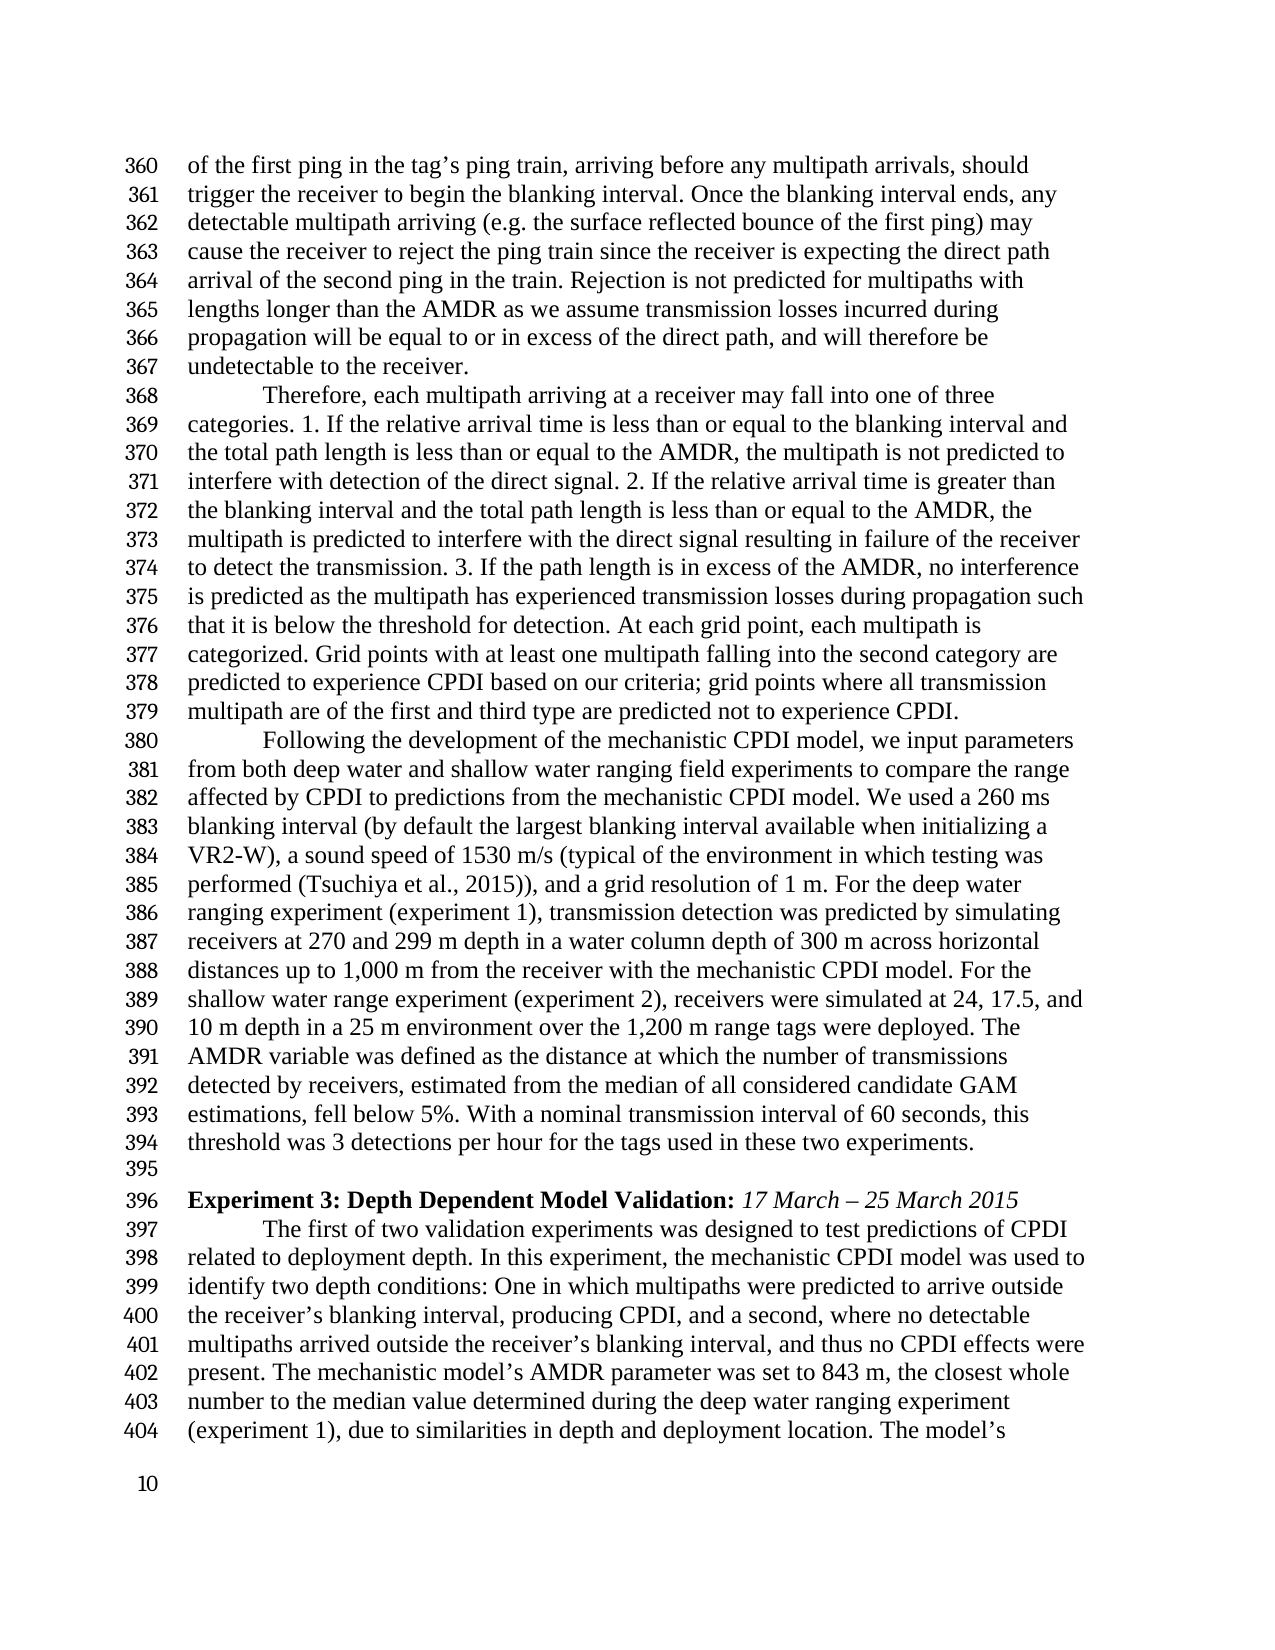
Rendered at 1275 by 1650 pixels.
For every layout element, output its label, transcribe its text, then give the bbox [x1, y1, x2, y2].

text Therefore, each multipath arriving at a receiver may fall into one of three categories. 1. If the relative arrival time is less than or equal to the blanking interval and the total path length is less than or equal to the AMDR, the multipath is not predicted to interfere with detection of the direct signal. 2. If the relative arrival time is greater than the blanking interval and the total path length is less than or equal to the AMDR, the multipath is predicted to interfere with the direct signal resulting in failure of the receiver to detect the transmission. 3. If the path length is in excess of the AMDR, no interference is predicted as the multipath has experienced transmission losses during propagation such that it is below the threshold for detection. At each grid point, each multipath is categorized. Grid points with at least one multipath falling into the second category are predicted to experience CPDI based on our criteria; grid points where all transmission multipath are of the first and third type are predicted not to experience CPDI. [187, 380, 1087, 725]
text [187, 150, 1087, 380]
text Following the development of the mechanistic CPDI model, we input parameters from both deep water and shallow water ranging field experiments to compare the range affected by CPDI to predictions from the mechanistic CPDI model. We used a 260 ms blanking interval (by default the largest blanking interval available when initializing a VR2-W), a sound speed of 1530 m/s (typical of the environment in which testing was performed (Tsuchiya et al., 2015)), and a grid resolution of 1 m. For the deep water ranging experiment (experiment 1), transmission detection was predicted by simulating receivers at 270 and 299 m depth in a water column depth of 300 m across horizontal distances up to 1,000 m from the receiver with the mechanistic CPDI model. For the shallow water range experiment (experiment 2), receivers were simulated at 24, 17.5, and 10 m depth in a 25 m environment over the 1,200 m range tags were deployed. The AMDR variable was defined as the distance at which the number of transmissions detected by receivers, estimated from the median of all considered candidate GAM estimations, fell below 5%. With a nominal transmission interval of 60 seconds, this threshold was 3 detections per hour for the tags used in these two experiments. [187, 725, 1087, 1156]
text Experiment 3: Depth Dependent Model Validation: 17 March – 25 March 2015 [187, 1185, 1087, 1214]
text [187, 1214, 1087, 1444]
